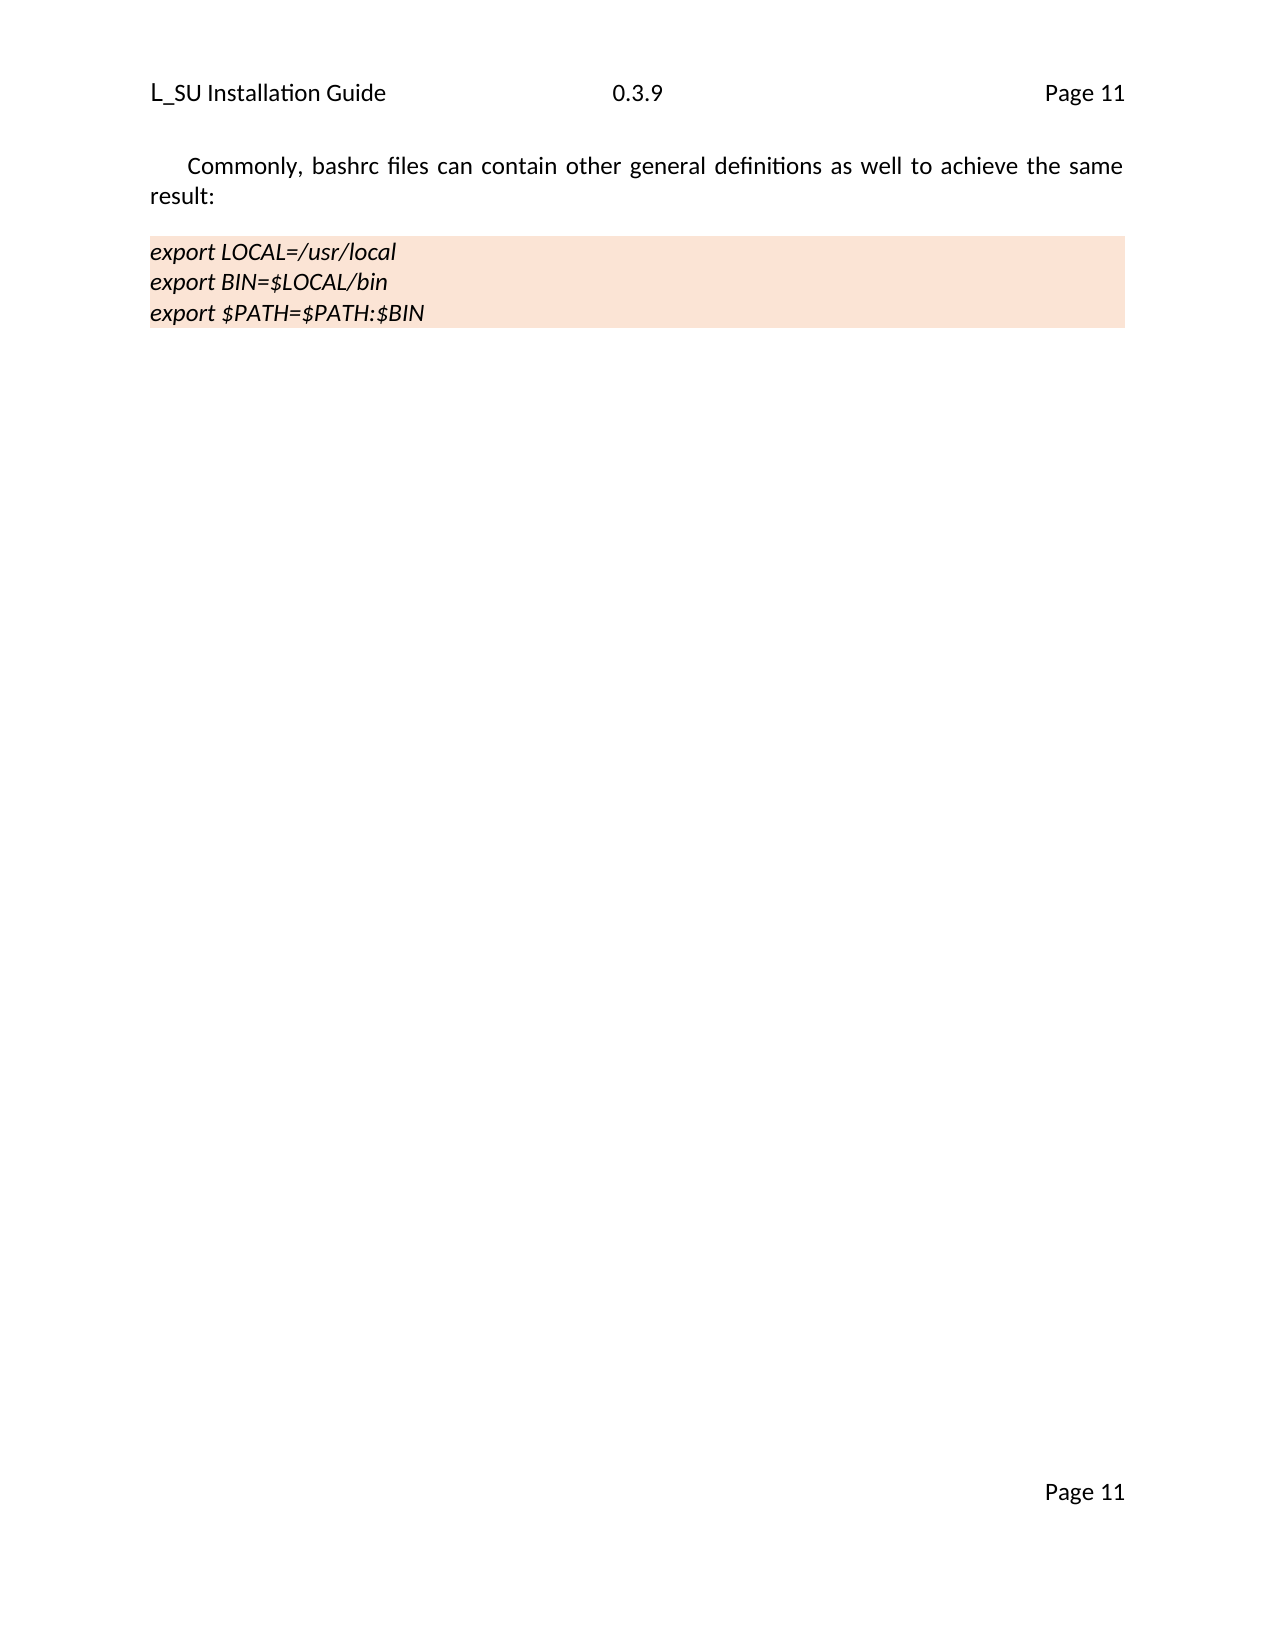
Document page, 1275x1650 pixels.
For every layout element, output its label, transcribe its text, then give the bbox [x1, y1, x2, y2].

text Commonly, bashrc files can contain other general definitions as well to achieve the same result: [150, 150, 1125, 211]
text export $PATH=$PATH:$BIN [150, 297, 1125, 328]
text export BIN=$LOCAL/bin [150, 267, 1125, 297]
text export LOCAL=/usr/local [150, 236, 1125, 267]
